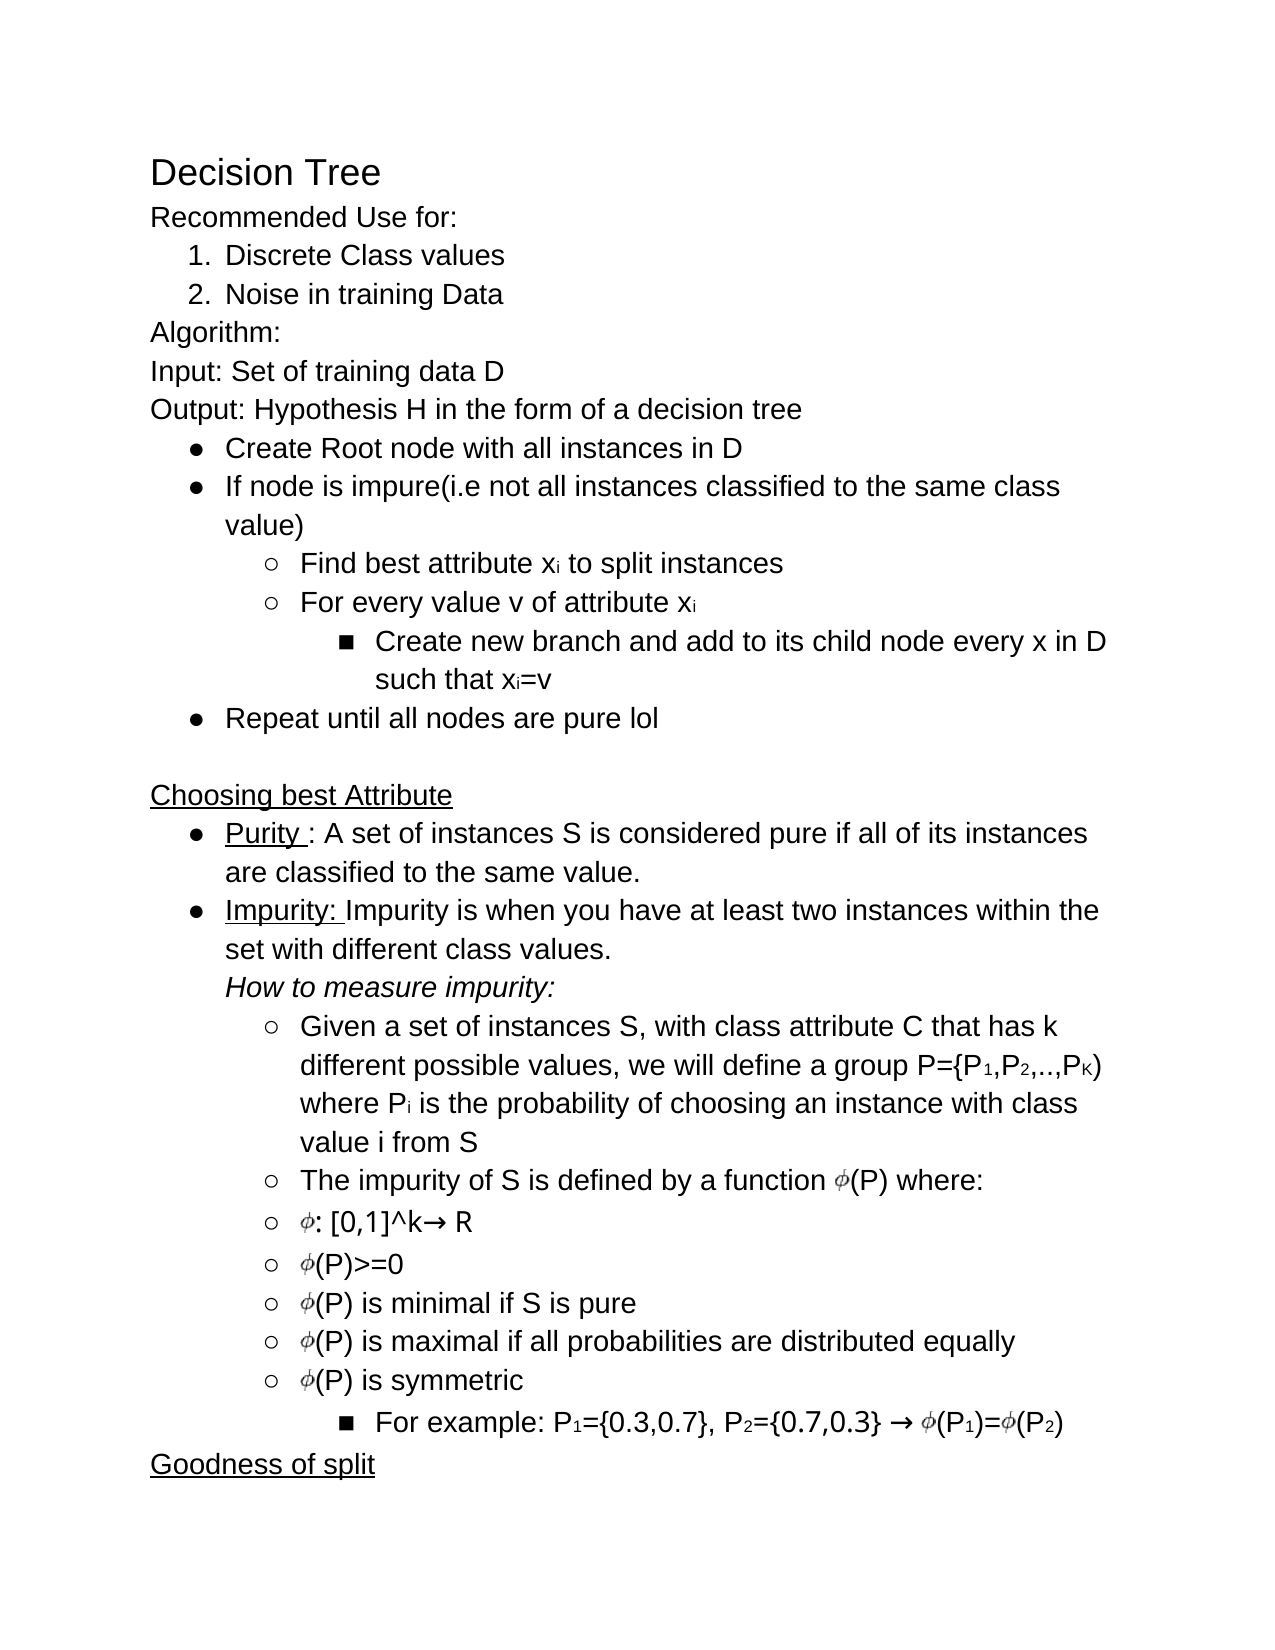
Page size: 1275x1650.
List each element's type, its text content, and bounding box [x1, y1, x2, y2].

list For example: P1={0.3,0.7}, P2={0.7,0.3} → (P1)=(P2) [337, 1401, 1125, 1441]
list For every value v of attribute xi [262, 585, 1125, 618]
picture [921, 1411, 936, 1433]
text How to measure impurity: [225, 970, 1125, 1004]
list : [0,1]^k→ R [262, 1202, 1125, 1241]
list (P) is symmetric [262, 1363, 1125, 1396]
list Discrete Class values [187, 238, 1125, 272]
picture [835, 1169, 850, 1191]
list (P) is maximal if all probabilities are distributed equally [262, 1324, 1125, 1358]
list Noise in training Data [187, 277, 1125, 310]
text Input: Set of training data D [150, 354, 1125, 387]
text Output: Hypothesis H in the form of a decision tree [150, 392, 1125, 426]
list (P) is minimal if S is pure [262, 1286, 1125, 1319]
picture [300, 1292, 315, 1314]
text Recommended Use for: [150, 199, 1125, 233]
list Impurity: Impurity is when you have at least two instances within the set with different class values. [187, 893, 1125, 965]
list (P)>=0 [262, 1247, 1125, 1281]
list Find best attribute xi to split instances [262, 546, 1125, 580]
text Choosing best Attribute [150, 778, 1125, 811]
picture [300, 1331, 315, 1352]
text Goodness of split [150, 1447, 1125, 1481]
list Create new branch and add to its child node every x in D such that xi=v [337, 623, 1125, 696]
list The impurity of S is defined by a function (P) where: [262, 1163, 1125, 1197]
text Algorithm: [150, 315, 1125, 349]
list Create Root node with all instances in D [187, 431, 1125, 464]
list Purity : A set of instances S is considered pure if all of its instances are classified to the same value. [187, 816, 1125, 888]
picture [300, 1212, 315, 1233]
picture [1001, 1411, 1016, 1433]
list If node is impure(i.e not all instances classified to the same class value) [187, 469, 1125, 541]
list Given a set of instances S, with class attribute C that has k different possible values, we will define a group P={P1,P2,..,PK) where Pi is the probability of choosing an instance with class value i from S [262, 1009, 1125, 1158]
picture [300, 1253, 315, 1275]
text Decision Tree [150, 150, 1125, 193]
picture [300, 1369, 315, 1391]
list Repeat until all nodes are pure lol [187, 701, 1125, 734]
